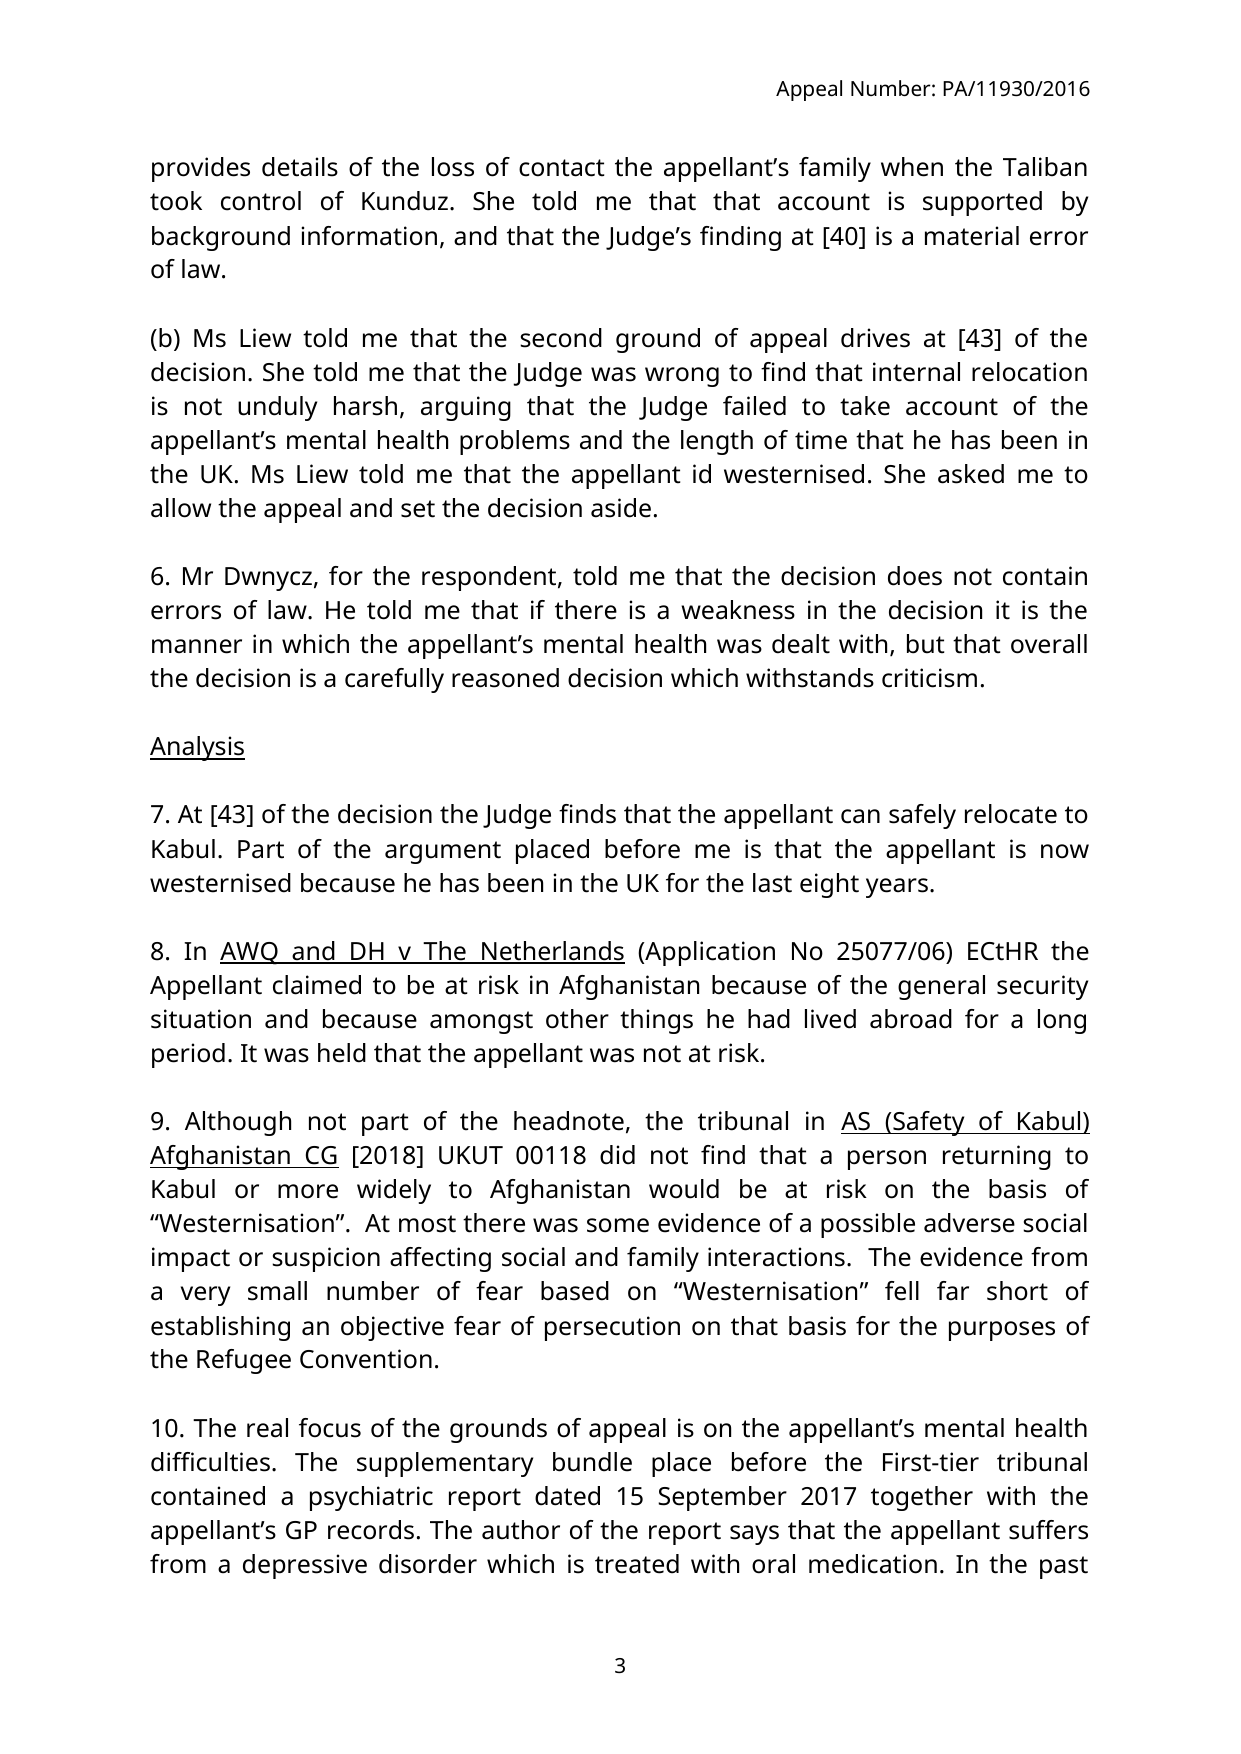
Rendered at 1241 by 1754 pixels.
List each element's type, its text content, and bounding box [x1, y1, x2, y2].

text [150, 1410, 1090, 1581]
text 9. Although not part of the headnote, the tribunal in AS (Safety of Kabul) Afghanistan CG [2018] UKUT 00118 did not find that a person returning to Kabul or more widely to Afghanistan would be at risk on the basis of “Westernisation”. At most there was some evidence of a possible adverse social impact or suspicion affecting social and family interactions. The evidence from a very small number of fear based on “Westernisation” fell far short of establishing an objective fear of persecution on that basis for the purposes of the Refugee Convention. [150, 1104, 1090, 1376]
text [150, 150, 1090, 286]
text Analysis [150, 729, 1090, 763]
text 6. Mr Dwnycz, for the respondent, told me that the decision does not contain errors of law. He told me that if there is a weakness in the decision it is the manner in which the appellant’s mental health was dealt with, but that overall the decision is a carefully reasoned decision which withstands criticism. [150, 559, 1090, 695]
text (b) Ms Liew told me that the second ground of appeal drives at [43] of the decision. She told me that the Judge was wrong to find that internal relocation is not unduly harsh, arguing that the Judge failed to take account of the appellant’s mental health problems and the length of time that he has been in the UK. Ms Liew told me that the appellant id westernised. She asked me to allow the appeal and set the decision aside. [150, 320, 1090, 525]
text 8. In AWQ and DH v The Netherlands (Application No 25077/06) ECtHR the Appellant claimed to be at risk in Afghanistan because of the general security situation and because amongst other things he had lived abroad for a long period. It was held that the appellant was not at risk. [150, 933, 1090, 1070]
text 7. At [43] of the decision the Judge finds that the appellant can safely relocate to Kabul. Part of the argument placed before me is that the appellant is now westernised because he has been in the UK for the last eight years. [150, 797, 1090, 899]
